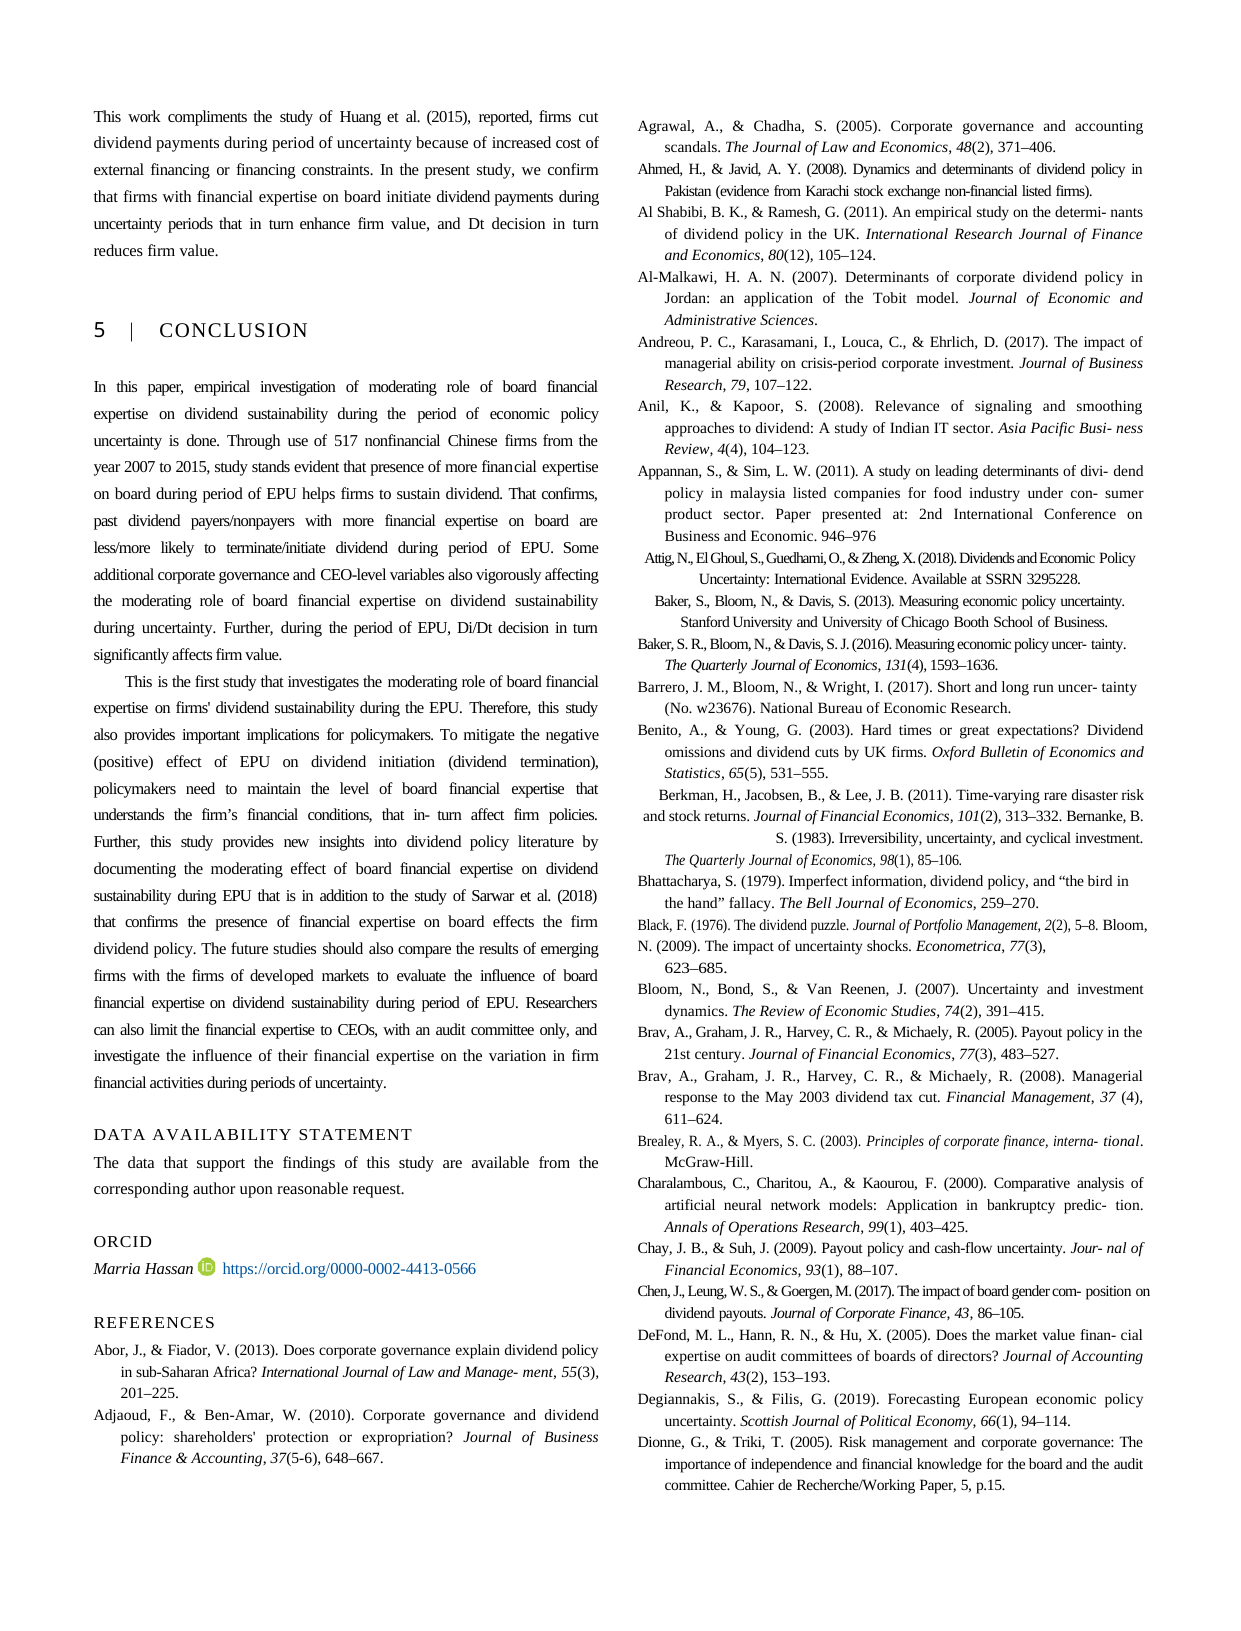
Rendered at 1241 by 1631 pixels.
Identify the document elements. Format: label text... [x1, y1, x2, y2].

text Brealey, R. A., & Myers, S. C. (2003). Principles of corporate finance, interna- tional. McGraw-Hill. [637, 1131, 1143, 1171]
text Abor, J., & Fiador, V. (2013). Does corporate governance explain dividend policy in sub-Saharan Africa? International Journal of Law and Manage- ment, 55(3), 201–225. [93, 1341, 599, 1402]
text DATA AVAILABILITY STATEMENT [93, 1125, 599, 1144]
text ORCID [93, 1232, 599, 1251]
text Al-Malkawi, H. A. N. (2007). Determinants of corporate dividend policy in Jordan: an application of the Tobit model. Journal of Economic and Administrative Sciences. [637, 268, 1143, 329]
text Andreou, P. C., Karasamani, I., Louca, C., & Ehrlich, D. (2017). The impact of managerial ability on crisis-period corporate investment. Journal of Business Research, 79, 107–122. [637, 333, 1143, 393]
text Charalambous, C., Charitou, A., & Kaourou, F. (2000). Comparative analysis of artificial neural network models: Application in bankruptcy predic- tion. Annals of Operations Research, 99(1), 403–425. [637, 1174, 1143, 1236]
text Brav, A., Graham, J. R., Harvey, C. R., & Michaely, R. (2008). Managerial response to the May 2003 dividend tax cut. Financial Management, 37 (4), 611–624. [637, 1066, 1143, 1128]
text In this paper, empirical investigation of moderating role of board financial expertise on dividend sustainability during the period of economic policy uncertainty is done. Through use of 517 nonfinancial Chinese firms from the year 2007 to 2015, study stands evident that presence of more financial expertise on board during period of EPU helps firms to sustain dividend. That confirms, past dividend payers/nonpayers with more financial expertise on board are less/more likely to terminate/initiate dividend during period of EPU. Some additional corporate governance and CEO-level variables also vigorously affecting the moderating role of board financial expertise on dividend sustainability during uncertainty. Further, during the period of EPU, Di/Dt decision in turn significantly affects firm value. [93, 377, 599, 664]
text REFERENCES [93, 1313, 599, 1332]
picture [197, 1257, 216, 1276]
text Benito, A., & Young, G. (2003). Hard times or great expectations? Dividend omissions and dividend cuts by UK firms. Oxford Bulletin of Economics and Statistics, 65(5), 531–555. [637, 721, 1143, 782]
text The Quarterly Journal of Economics, 98(1), 85–106. [664, 851, 1152, 868]
text Black, F. (1976). The dividend puzzle. Journal of Portfolio Management, 2(2), 5–8. Bloom, N. (2009). The impact of uncertainty shocks. Econometrica, 77(3), [637, 915, 1152, 955]
text This work compliments the study of Huang et al. (2015), reported, firms cut dividend payments during period of uncertainty because of increased cost of external financing or financing constraints. In the present study, we confirm that firms with financial expertise on board initiate dividend payments during uncertainty periods that in turn enhance firm value, and Dt decision in turn reduces firm value. [93, 106, 599, 259]
text DeFond, M. L., Hann, R. N., & Hu, X. (2005). Does the market value finan- cial expertise on audit committees of boards of directors? Journal of Accounting Research, 43(2), 153–193. [637, 1325, 1143, 1386]
text This is the first study that investigates the moderating role of board financial expertise on firms' dividend sustainability during the EPU. Therefore, this study also provides important implications for policymakers. To mitigate the negative (positive) effect of EPU on dividend initiation (dividend termination), policymakers need to maintain the level of board financial expertise that understands the firm’s financial conditions, that in- turn affect firm policies. Further, this study provides new insights into dividend policy literature by documenting the moderating effect of board financial expertise on dividend sustainability during EPU that is in addition to the study of Sarwar et al. (2018) that confirms the presence of financial expertise on board effects the firm dividend policy. The future studies should also compare the results of emerging firms with the firms of developed markets to evaluate the influence of board financial expertise on dividend sustainability during period of EPU. Researchers can also limit the financial expertise to CEOs, with an audit committee only, and investigate the influence of their financial expertise on the variation in firm financial activities during periods of uncertainty. [93, 671, 599, 1092]
text The data that support the findings of this study are available from the corresponding author upon reasonable request. [93, 1152, 599, 1198]
text Agrawal, A., & Chadha, S. (2005). Corporate governance and accounting scandals. The Journal of Law and Economics, 48(2), 371–406. [637, 117, 1143, 156]
text Bhattacharya, S. (1979). Imperfect information, dividend policy, and “the bird in the hand” fallacy. The Bell Journal of Economics, 259–270. [637, 872, 1152, 912]
text Baker, S., Bloom, N., & Davis, S. (2013). Measuring economic policy uncertainty. [637, 591, 1143, 609]
subtitle | CONCLUSION [93, 316, 599, 344]
text Anil, K., & Kapoor, S. (2008). Relevance of signaling and smoothing approaches to dividend: A study of Indian IT sector. Asia Pacific Busi- ness Review, 4(4), 104–123. [637, 397, 1143, 458]
text Stanford University and University of Chicago Booth School of Business. [637, 613, 1152, 631]
text Attig, N., El Ghoul, S., Guedhami, O., & Zheng, X. (2018). Dividends and Economic Policy Uncertainty: International Evidence. Available at SSRN 3295228. [637, 548, 1143, 588]
text Al Shabibi, B. K., & Ramesh, G. (2011). An empirical study on the determi- nants of dividend policy in the UK. International Research Journal of Finance and Economics, 80(12), 105–124. [637, 203, 1144, 264]
text Brav, A., Graham, J. R., Harvey, C. R., & Michaely, R. (2005). Payout policy in the 21st century. Journal of Financial Economics, 77(3), 483–527. [637, 1023, 1143, 1063]
text Berkman, H., Jacobsen, B., & Lee, J. B. (2011). Time-varying rare disaster risk and stock returns. Journal of Financial Economics, 101(2), 313–332. Bernanke, B. S. (1983). Irreversibility, uncertainty, and cyclical investment. [637, 786, 1144, 847]
text Chay, J. B., & Suh, J. (2009). Payout policy and cash-flow uncertainty. Jour- nal of Financial Economics, 93(1), 88–107. [637, 1239, 1143, 1279]
text Appannan, S., & Sim, L. W. (2011). A study on leading determinants of divi- dend policy in malaysia listed companies for food industry under con- sumer product sector. Paper presented at: 2nd International Conference on Business and Economic. 946–976 [637, 462, 1143, 545]
text Degiannakis, S., & Filis, G. (2019). Forecasting European economic policy uncertainty. Scottish Journal of Political Economy, 66(1), 94–114. [637, 1390, 1143, 1429]
text Ahmed, H., & Javid, A. Y. (2008). Dynamics and determinants of dividend policy in Pakistan (evidence from Karachi stock exchange non-financial listed firms). [637, 160, 1143, 199]
text Dionne, G., & Triki, T. (2005). Risk management and corporate governance: The importance of independence and financial knowledge for the board and the audit committee. Cahier de Recherche/Working Paper, 5, p.15. [637, 1433, 1144, 1494]
text Barrero, J. M., Bloom, N., & Wright, I. (2017). Short and long run uncer- tainty (No. w23676). National Bureau of Economic Research. [637, 678, 1152, 717]
text Bloom, N., Bond, S., & Van Reenen, J. (2007). Uncertainty and investment dynamics. The Review of Economic Studies, 74(2), 391–415. [637, 980, 1143, 1019]
text Marria Hassan https://orcid.org/0000-0002-4413-0566 [93, 1257, 599, 1279]
text Adjaoud, F., & Ben-Amar, W. (2010). Corporate governance and dividend policy: shareholders' protection or expropriation? Journal of Business Finance & Accounting, 37(5-6), 648–667. [93, 1406, 599, 1467]
text Chen, J., Leung, W. S., & Goergen, M. (2017). The impact of board gender com- position on dividend payouts. Journal of Corporate Finance, 43, 86–105. [637, 1282, 1152, 1322]
text Baker, S. R., Bloom, N., & Davis, S. J. (2016). Measuring economic policy uncer- tainty. The Quarterly Journal of Economics, 131(4), 1593–1636. [637, 635, 1152, 674]
text 623–685. [664, 958, 1152, 976]
